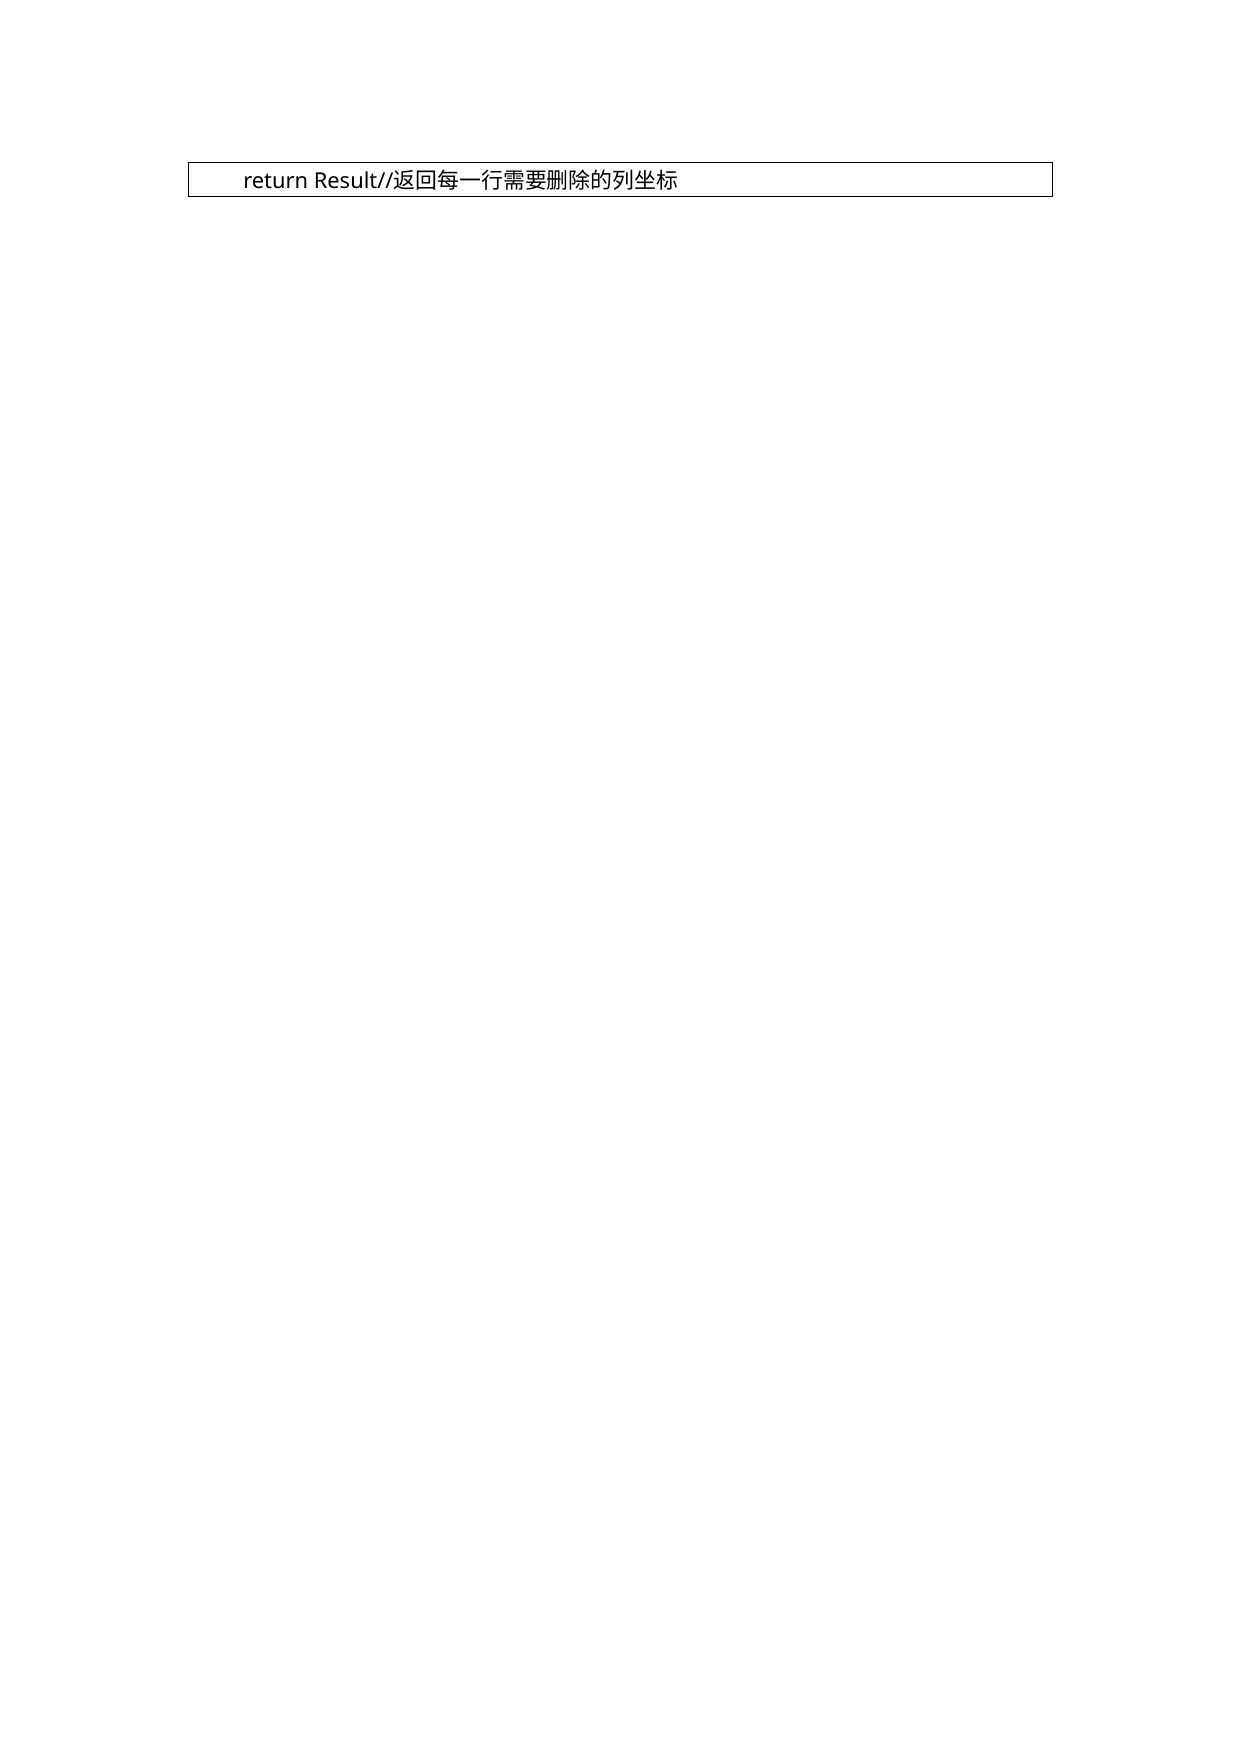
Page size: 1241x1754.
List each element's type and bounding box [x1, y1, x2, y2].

table_header [189, 163, 1052, 196]
